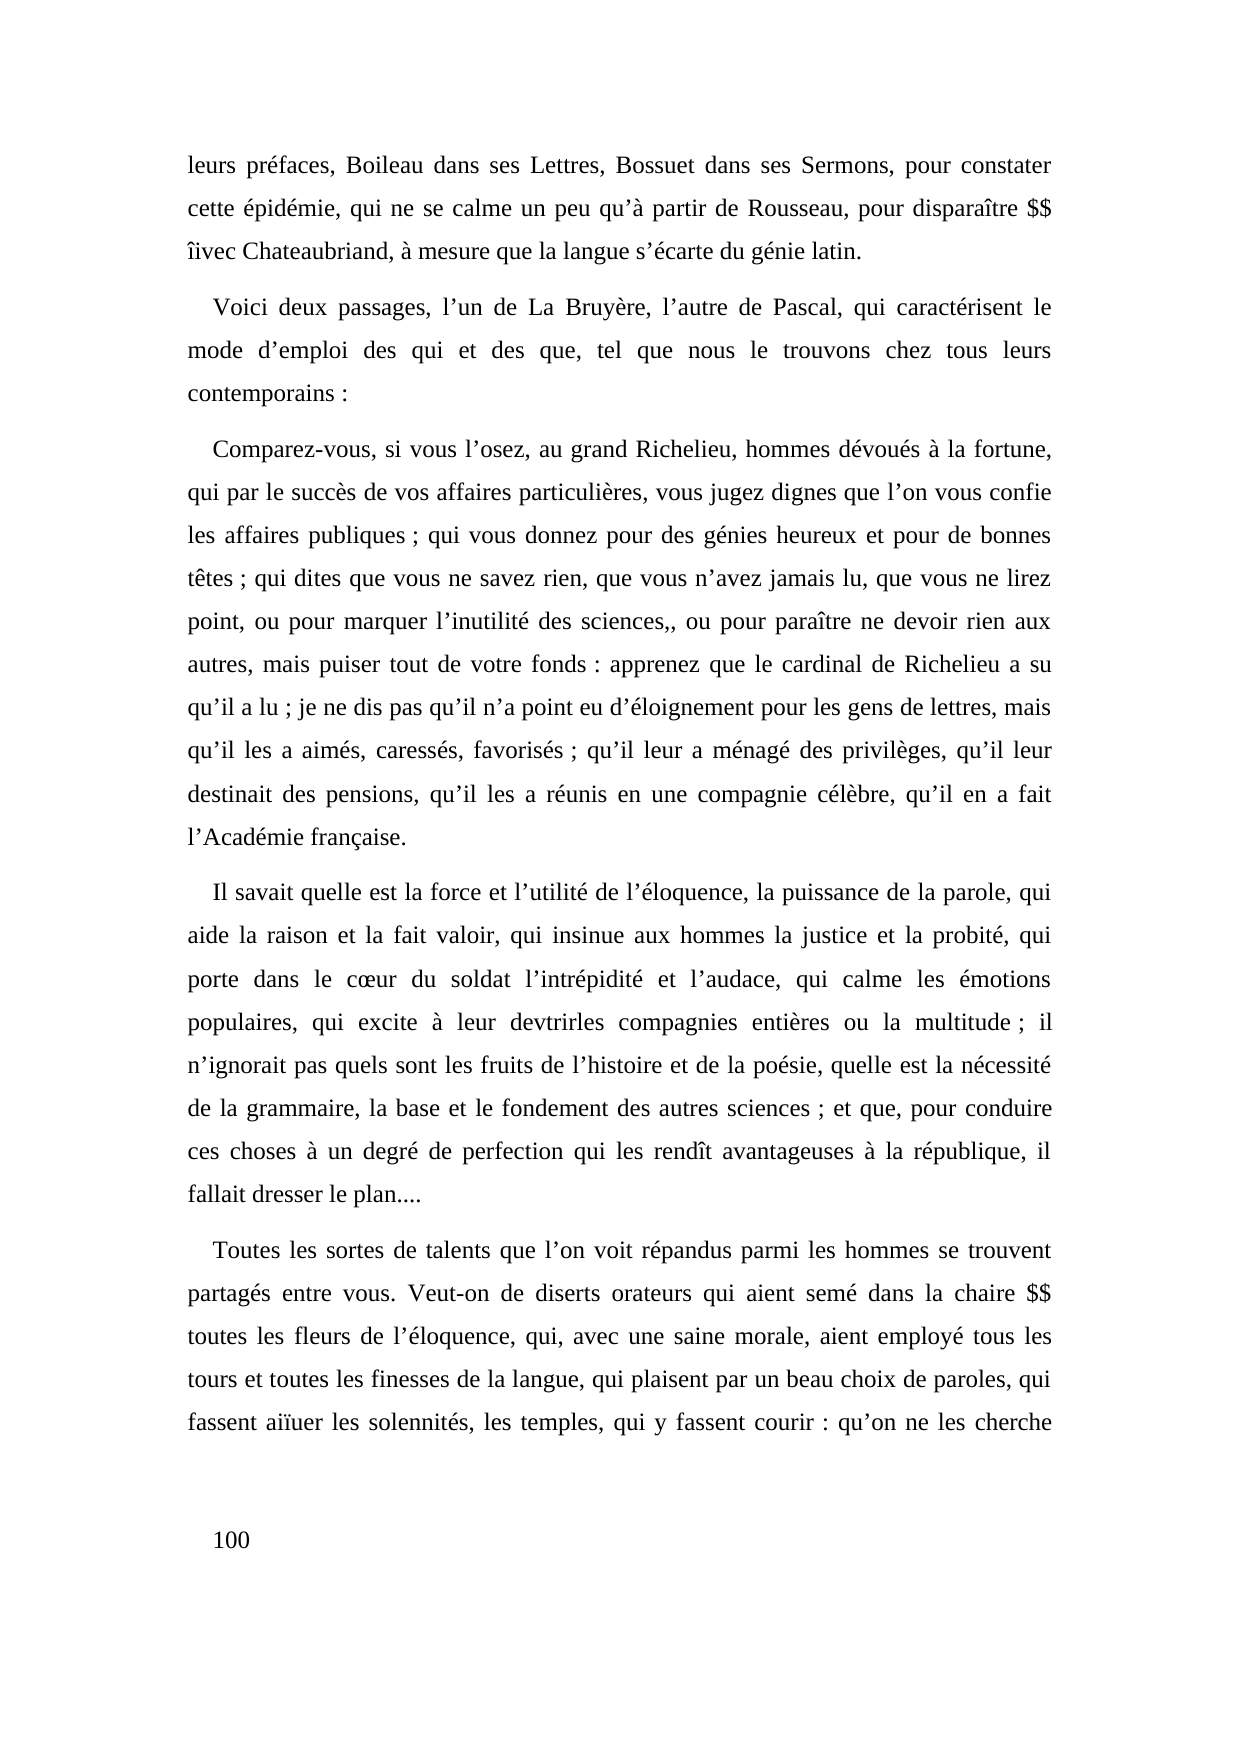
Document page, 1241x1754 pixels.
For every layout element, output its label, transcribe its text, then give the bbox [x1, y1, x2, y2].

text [187, 150, 1053, 265]
text Voici deux passages, l’un de La Bruyère, l’autre de Pascal, qui caractérisent le mode d’emploi des qui et des que, tel que nous le trouvons chez tous leurs contemporains : [187, 292, 1053, 407]
text Comparez-vous, si vous l’osez, au grand Richelieu, hommes dévoués à la fortune, qui par le succès de vos affaires particulières, vous jugez dignes que l’on vous confie les affaires publiques ; qui vous donnez pour des génies heureux et pour de bonnes têtes ; qui dites que vous ne savez rien, que vous n’avez jamais lu, que vous ne lirez point, ou pour marquer l’inutilité des sciences,, ou pour paraître ne devoir rien aux autres, mais puiser tout de votre fonds : apprenez que le cardinal de Richelieu a su qu’il a lu ; je ne dis pas qu’il n’a point eu d’éloignement pour les gens de lettres, mais qu’il les a aimés, caressés, favorisés ; qu’il leur a ménagé des privilèges, qu’il leur destinait des pensions, qu’il les a réunis en une compagnie célèbre, qu’il en a fait l’Académie française. [187, 434, 1053, 851]
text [187, 1235, 1053, 1436]
text Il savait quelle est la force et l’utilité de l’éloquence, la puissance de la parole, qui aide la raison et la fait valoir, qui insinue aux hommes la justice et la probité, qui porte dans le cœur du soldat l’intrépidité et l’audace, qui calme les émotions populaires, qui excite à leur devtrirles compagnies entières ou la multitude ; il n’ignorait pas quels sont les fruits de l’histoire et de la poésie, quelle est la nécessité de la grammaire, la base et le fondement des autres sciences ; et que, pour conduire ces choses à un degré de perfection qui les rendît avantageuses à la république, il fallait dresser le plan.... [187, 877, 1053, 1208]
